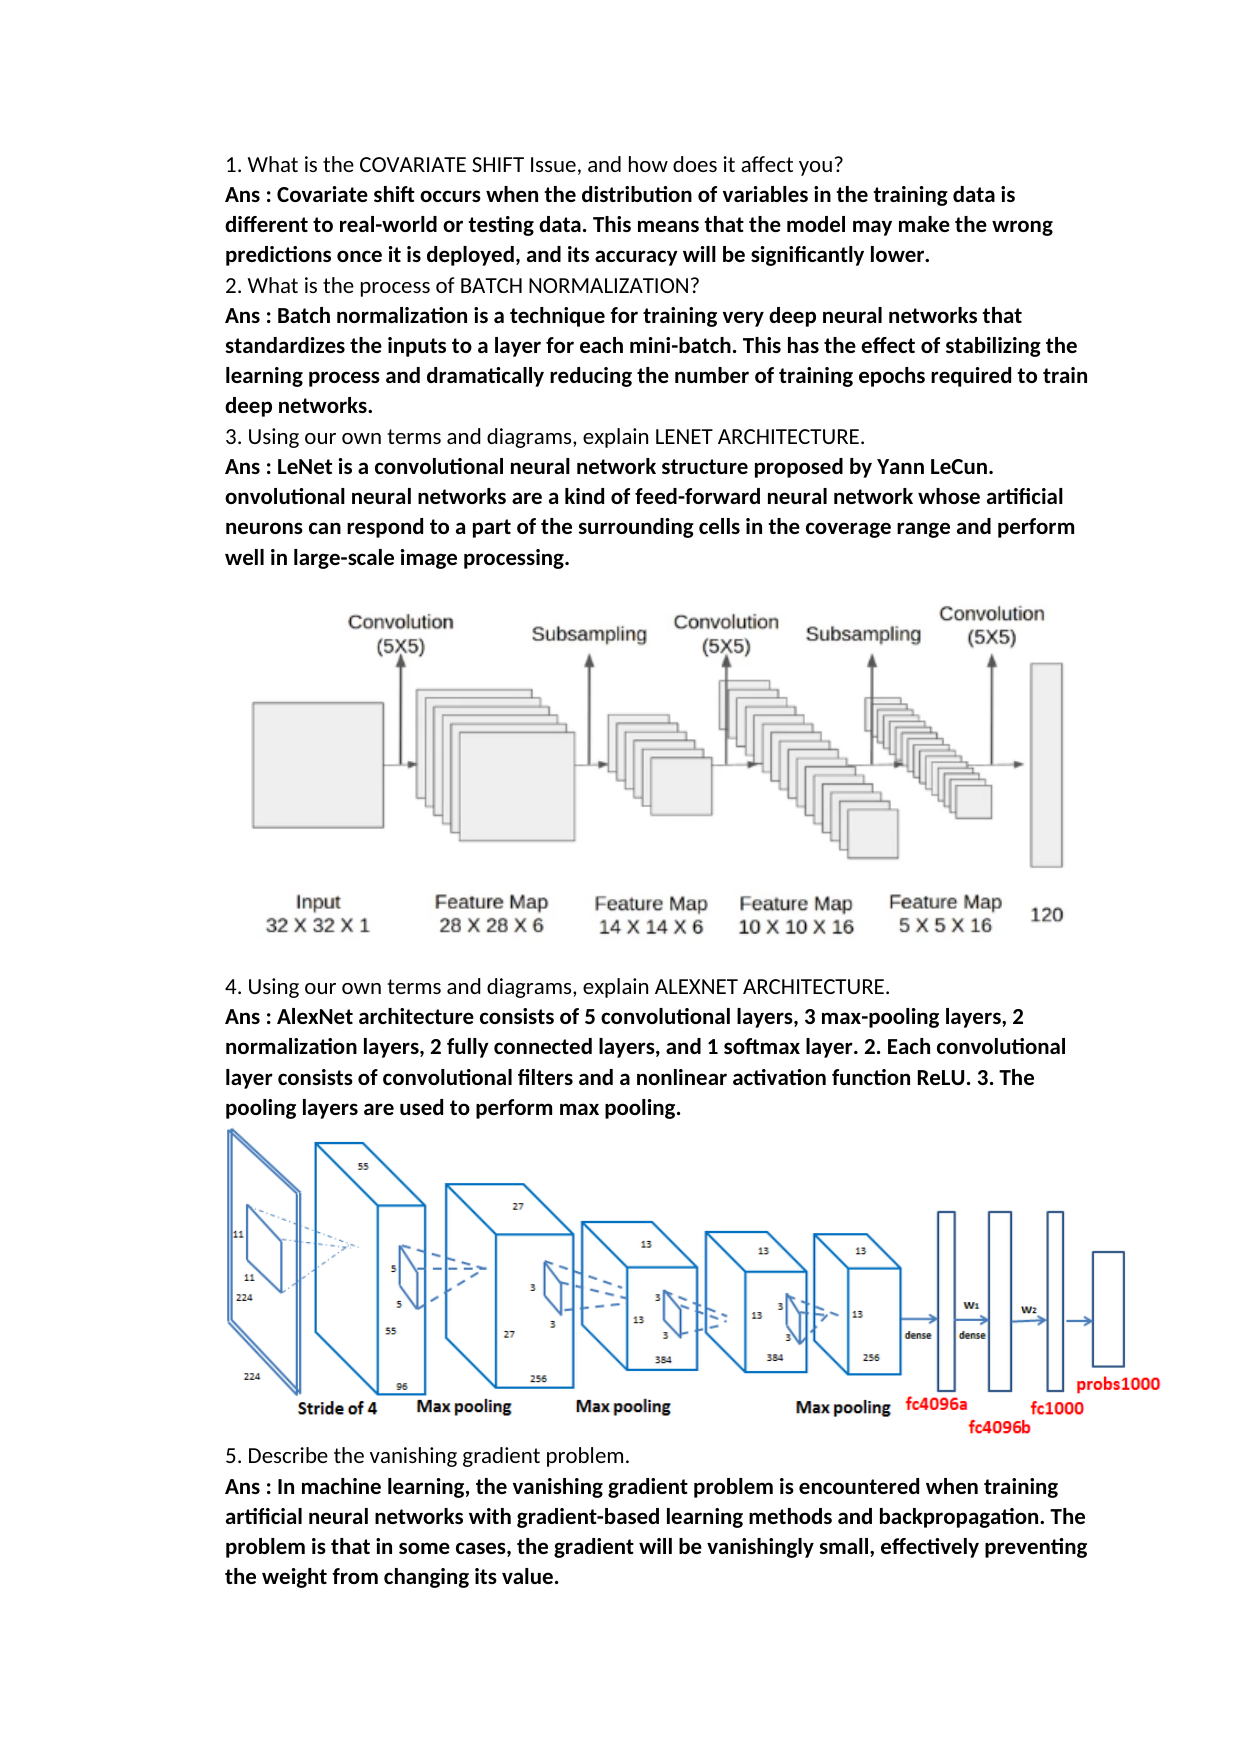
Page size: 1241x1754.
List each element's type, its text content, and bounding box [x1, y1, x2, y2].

picture [225, 572, 1102, 970]
list 1. What is the COVARIATE SHIFT Issue, and how does it affect you? [225, 150, 1090, 178]
list Ans : In machine learning, the vanishing gradient problem is encountered when training artificial neural networks with gradient-based learning methods and backpropagation. The problem is that in some cases, the gradient will be vanishingly small, effectively preventing the weight from changing its value. [225, 1472, 1090, 1590]
list 2. What is the process of BATCH NORMALIZATION? [225, 271, 1090, 299]
list 4. Using our own terms and diagrams, explain ALEXNET ARCHITECTURE. [225, 972, 1090, 1000]
picture [225, 1123, 1166, 1440]
list 3. Using our own terms and diagrams, explain LENET ARCHITECTURE. [225, 422, 1090, 450]
list Ans : LeNet is a convolutional neural network structure proposed by Yann LeCun. onvolutional neural networks are a kind of feed-forward neural network whose artificial neurons can respond to a part of the surrounding cells in the coverage range and perform well in large-scale image processing. [225, 452, 1090, 571]
list Ans : Batch normalization is a technique for training very deep neural networks that standardizes the inputs to a layer for each mini-batch. This has the effect of stabilizing the learning process and dramatically reducing the number of training epochs required to train deep networks. [225, 301, 1090, 420]
list 5. Describe the vanishing gradient problem. [225, 1442, 1090, 1469]
list Ans : Covariate shift occurs when the distribution of variables in the training data is different to real-world or testing data. This means that the model may make the wrong predictions once it is deployed, and its accuracy will be significantly lower. [225, 180, 1090, 269]
list Ans : AlexNet architecture consists of 5 convolutional layers, 3 max-pooling layers, 2 normalization layers, 2 fully connected layers, and 1 softmax layer. 2. Each convolutional layer consists of convolutional filters and a nonlinear activation function ReLU. 3. The pooling layers are used to perform max pooling. [225, 1002, 1090, 1121]
